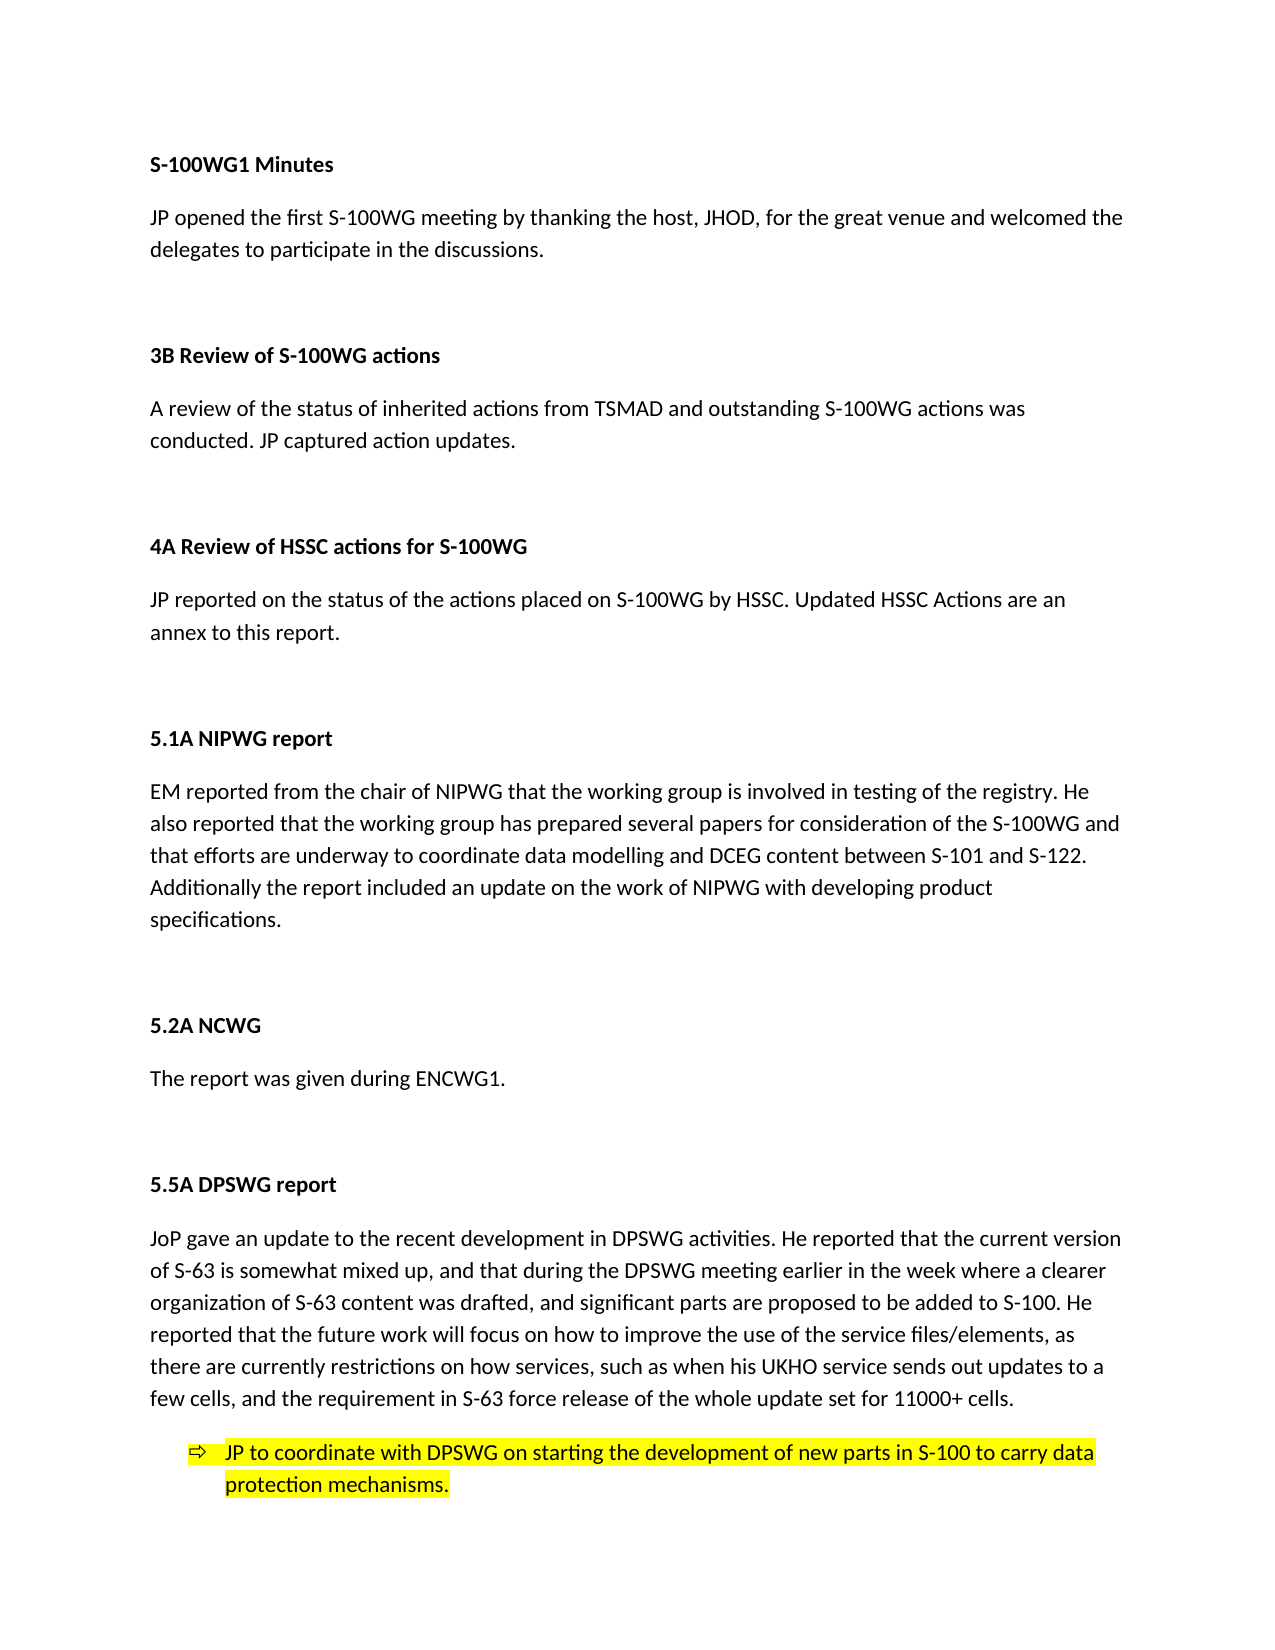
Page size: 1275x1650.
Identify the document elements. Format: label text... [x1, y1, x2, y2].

text JP opened the first S-100WG meeting by thanking the host, JHOD, for the great venue and welcomed the delegates to participate in the discussions. [150, 203, 1125, 263]
text 5.1A NIPWG report [150, 724, 1125, 752]
text EM reported from the chair of NIPWG that the working group is involved in testing of the registry. He also reported that the working group has prepared several papers for consideration of the S-100WG and that efforts are underway to coordinate data modelling and DCEG content between S-101 and S-122. Additionally the report included an update on the work of NIPWG with developing product specifications. [150, 777, 1125, 933]
text S-100WG1 Minutes [150, 150, 1125, 178]
text 5.2A NCWG [150, 1012, 1125, 1039]
text 3B Review of S-100WG actions [150, 341, 1125, 369]
text JP reported on the status of the actions placed on S-100WG by HSSC. Updated HSSC Actions are an annex to this report. [150, 586, 1125, 646]
text 5.5A DPSWG report [150, 1171, 1125, 1199]
list JP to coordinate with DPSWG on starting the development of new parts in S-100 to carry data protection mechanisms. [187, 1438, 1125, 1498]
text A review of the status of inherited actions from TSMAD and outstanding S-100WG actions was conducted. JP captured action updates. [150, 394, 1125, 454]
text 4A Review of HSSC actions for S-100WG [150, 532, 1125, 561]
text JoP gave an update to the recent development in DPSWG activities. He reported that the current version of S-63 is somewhat mixed up, and that during the DPSWG meeting earlier in the week where a clearer organization of S-63 content was drafted, and significant parts are proposed to be added to S-100. He reported that the future work will focus on how to improve the use of the service files/elements, as there are currently restrictions on how services, such as when his UKHO service sends out updates to a few cells, and the requirement in S-63 force release of the whole update set for 11000+ cells. [150, 1224, 1125, 1413]
text The report was given during ENCWG1. [150, 1064, 1125, 1093]
